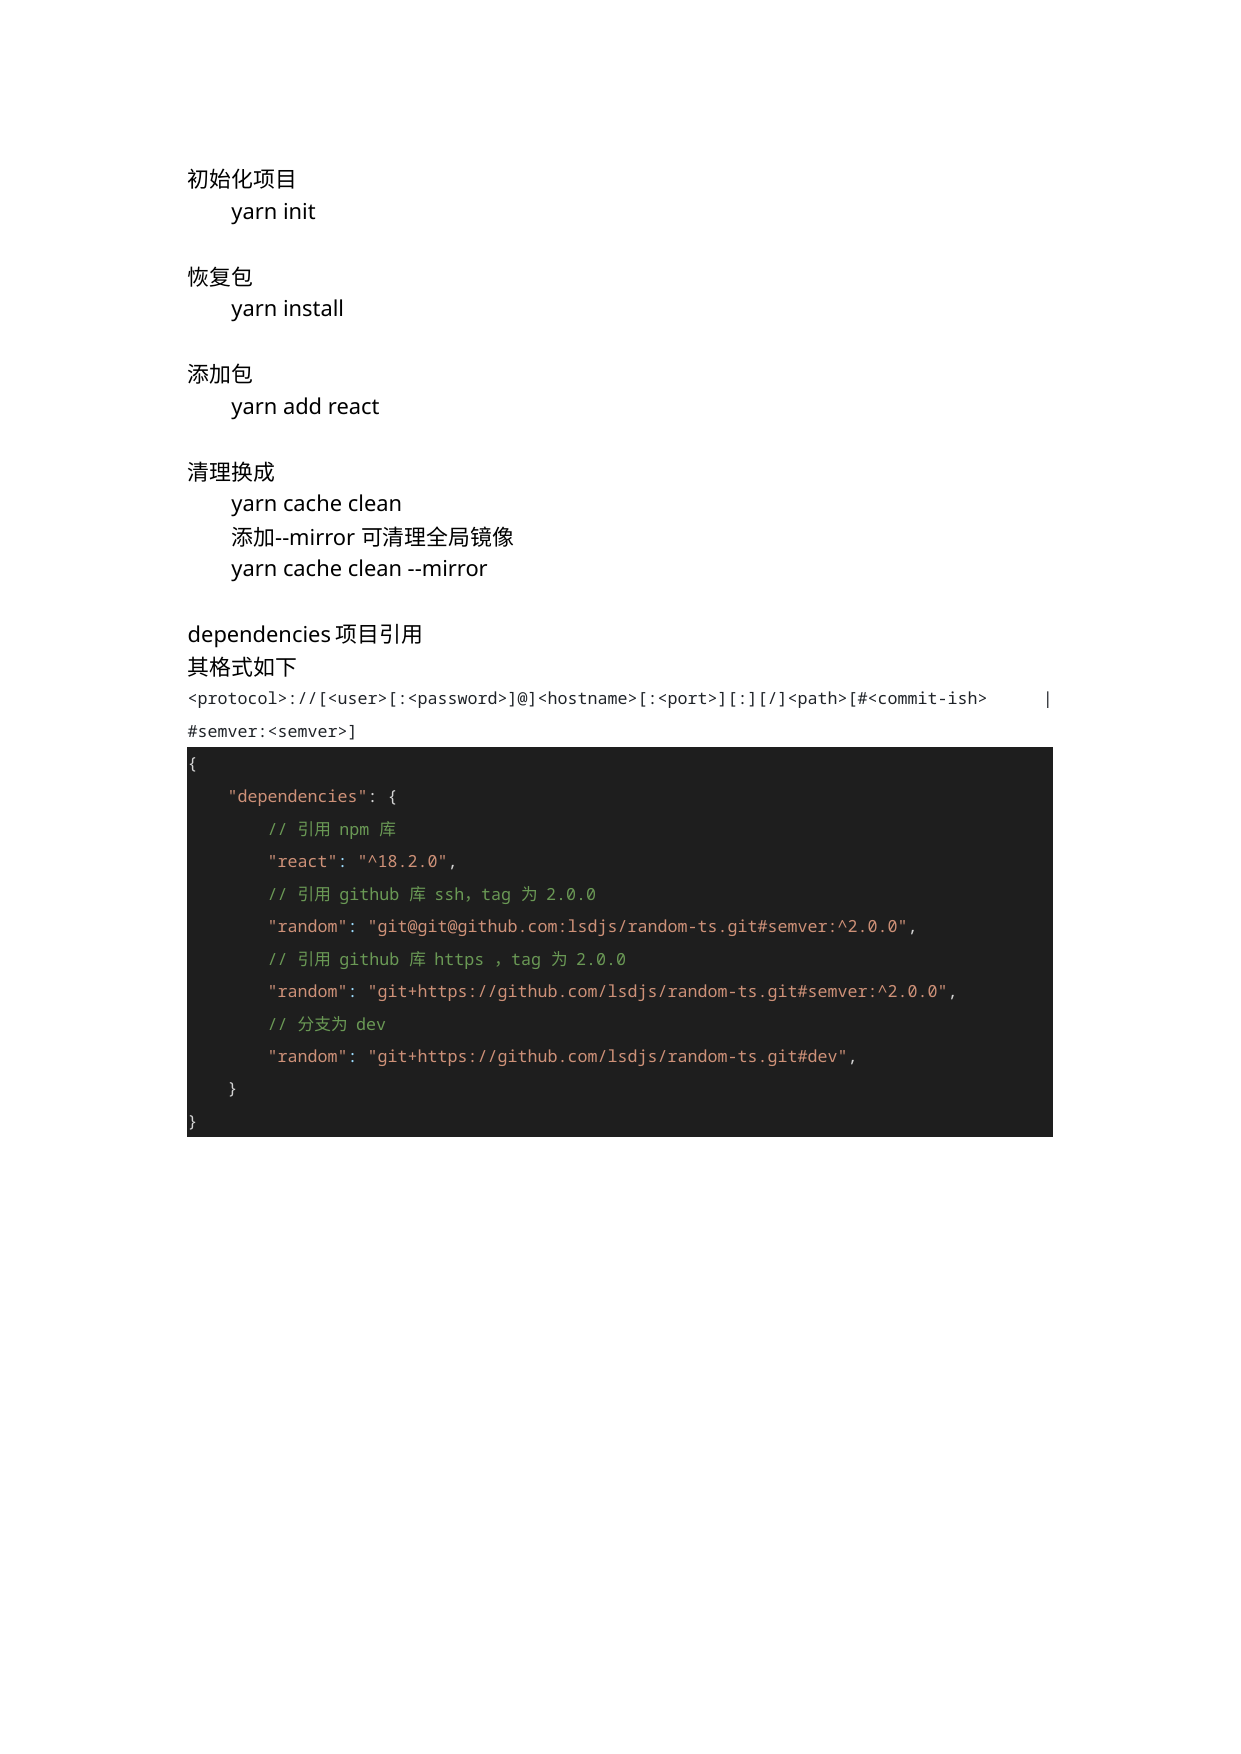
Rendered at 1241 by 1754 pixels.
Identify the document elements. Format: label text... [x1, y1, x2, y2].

text "random": "git@git@github.com:lsdjs/random-ts.git#semver:^2.0.0", [187, 909, 1053, 942]
list yarn install [187, 292, 1053, 324]
text "react": "^18.2.0", [187, 844, 1053, 877]
list 清理换成 [187, 454, 1053, 487]
text // 分支为 dev [187, 1007, 1053, 1039]
list 添加包 [187, 357, 1053, 389]
list dependencies项目引用 [187, 617, 1053, 649]
text // 引用 npm 库 [187, 812, 1053, 844]
text "dependencies": { [187, 779, 1053, 812]
list yarn cache clean --mirror [187, 552, 1053, 584]
text "random": "git+https://github.com/lsdjs/random-ts.git#semver:^2.0.0", [187, 974, 1053, 1007]
list yarn init [187, 194, 1053, 227]
text "random": "git+https://github.com/lsdjs/random-ts.git#dev", [187, 1039, 1053, 1072]
list yarn cache clean [187, 487, 1053, 519]
list <protocol>://[<user>[:<password>]@]<hostname>[:<port>][:][/]<path>[#<commit-ish> | #semver:<semver>] [187, 682, 1053, 747]
text } [187, 1072, 1053, 1104]
list 恢复包 [187, 259, 1053, 292]
list 添加--mirror 可清理全局镜像 [187, 519, 1053, 552]
list 初始化项目 [187, 162, 1053, 194]
text { [187, 747, 1053, 779]
text // 引用 github 库 ssh，tag 为 2.0.0 [187, 877, 1053, 909]
text // 引用 github 库 https ，tag 为 2.0.0 [187, 942, 1053, 974]
text } [187, 1104, 1053, 1137]
list 其格式如下 [187, 649, 1053, 682]
list yarn add react [231, 389, 1053, 422]
